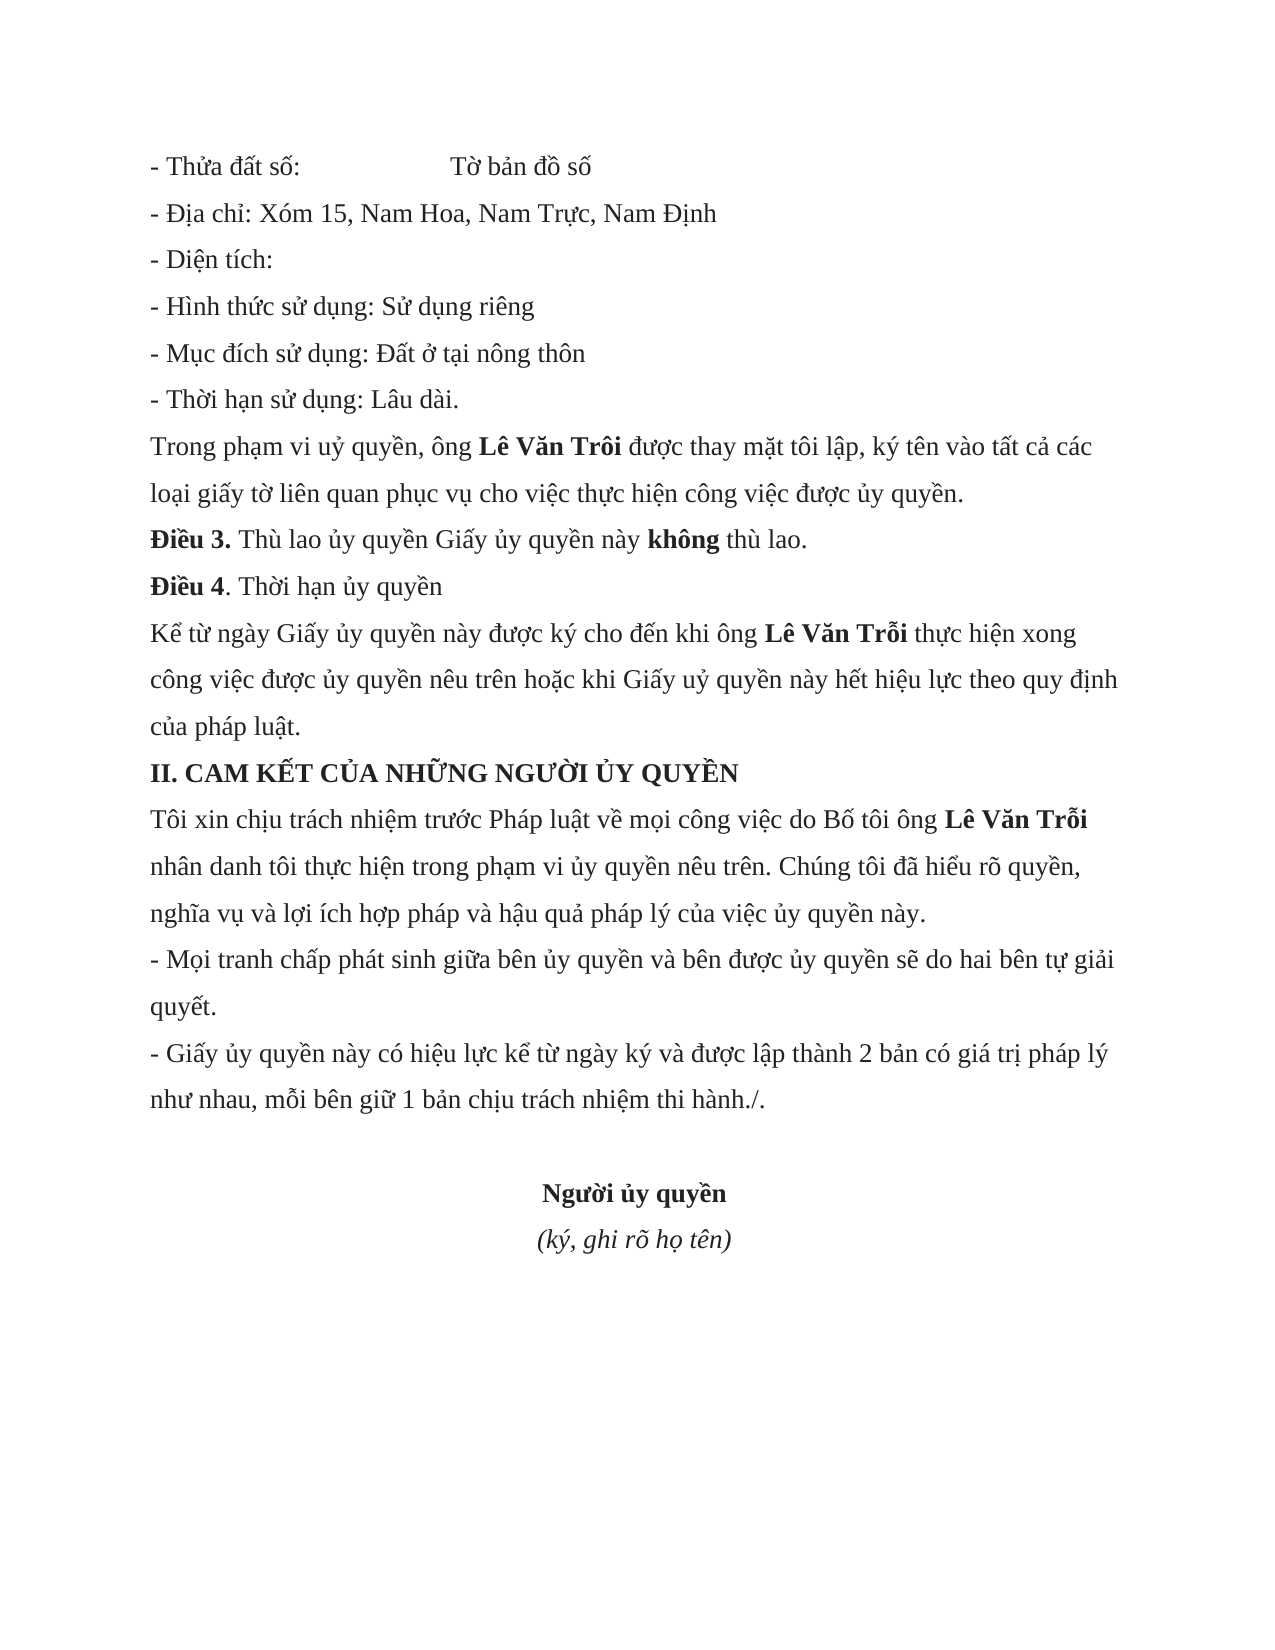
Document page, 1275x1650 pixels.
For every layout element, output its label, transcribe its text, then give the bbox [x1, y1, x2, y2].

text Điều 4. Thời hạn ủy quyền [150, 570, 1125, 601]
text (ký, ghi rõ họ tên) [150, 1223, 1125, 1254]
text Kể từ ngày Giấy ủy quyền này được ký cho đến khi ông Lê Văn Trỗi thực hiện xong công việc được ủy quyền nêu trên hoặc khi Giấy uỷ quyền này hết hiệu lực theo quy định của pháp luật. [150, 617, 1125, 741]
text - Hình thức sử dụng: Sử dụng riêng [150, 290, 1125, 321]
text - Mọi tranh chấp phát sinh giữa bên ủy quyền và bên được ủy quyền sẽ do hai bên tự giải quyết. [150, 943, 1125, 1021]
text - Mục đích sử dụng: Đất ở tại nông thôn [150, 337, 1125, 368]
text - Thửa đất số: Tờ bản đồ số [150, 150, 1125, 181]
text - Giấy ủy quyền này có hiệu lực kể từ ngày ký và được lập thành 2 bản có giá trị pháp lý như nhau, mỗi bên giữ 1 bản chịu trách nhiệm thi hành./. [150, 1037, 1125, 1114]
text Trong phạm vi uỷ quyền, ông Lê Văn Trôi được thay mặt tôi lập, ký tên vào tất cả các loại giấy tờ liên quan phục vụ cho việc thực hiện công việc được ủy quyền. [150, 430, 1125, 508]
text - Diện tích: [150, 243, 1125, 274]
text - Địa chỉ: Xóm 15, Nam Hoa, Nam Trực, Nam Định [150, 197, 1125, 228]
text Tôi xin chịu trách nhiệm trước Pháp luật về mọi công việc do Bố tôi ông Lê Văn Trỗi nhân danh tôi thực hiện trong phạm vi ủy quyền nêu trên. Chúng tôi đã hiểu rõ quyền, nghĩa vụ và lợi ích hợp pháp và hậu quả pháp lý của việc ủy quyền này. [150, 803, 1125, 928]
text II. CAM KẾT CỦA NHỮNG NGƯỜI ỦY QUYỀN [150, 757, 1125, 788]
text - Thời hạn sử dụng: Lâu dài. [150, 383, 1125, 414]
text Người ủy quyền [150, 1177, 1125, 1208]
text Điều 3. Thù lao ủy quyền Giấy ủy quyền này không thù lao. [150, 523, 1125, 554]
